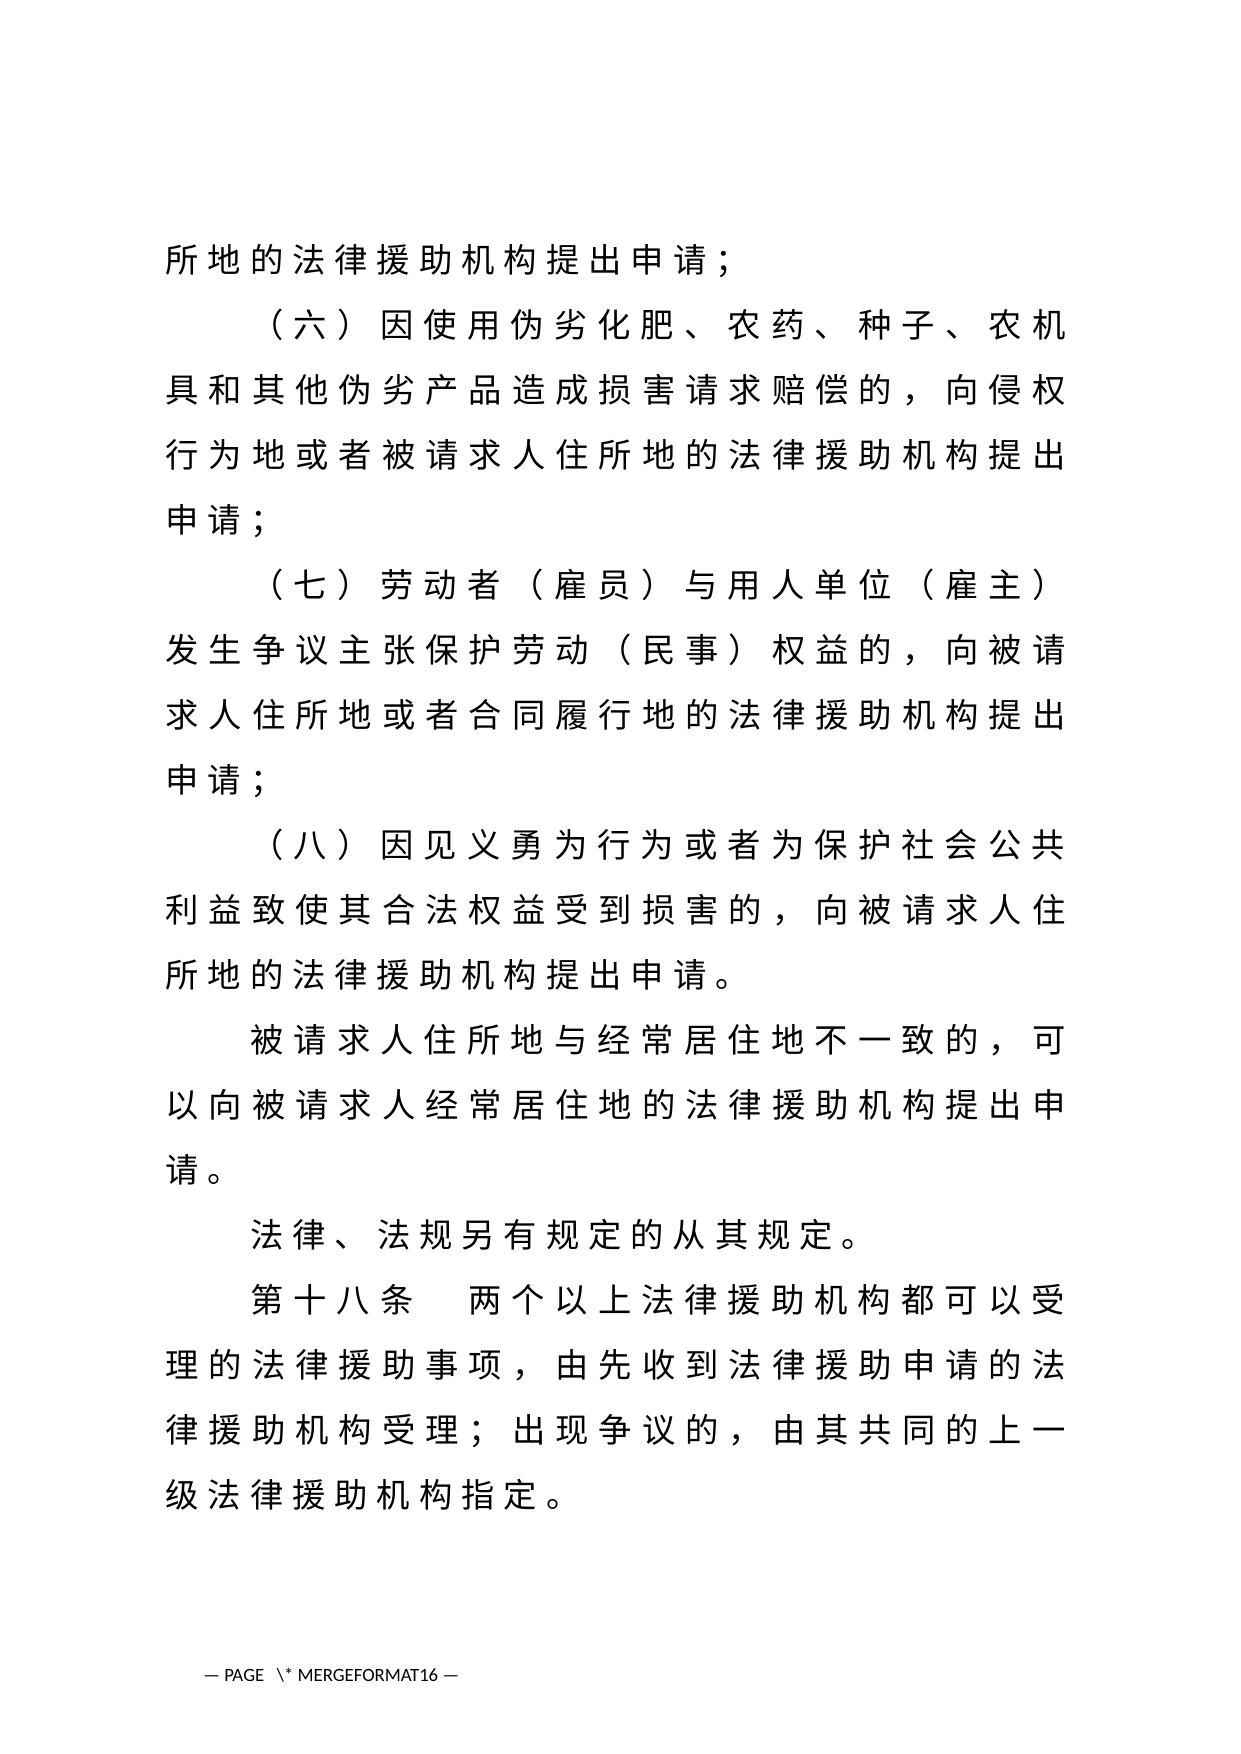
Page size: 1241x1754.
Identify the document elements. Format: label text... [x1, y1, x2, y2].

text （八）因见义勇为行为或者为保护社会公共利益致使其合法权益受到损害的，向被请求人住所地的法律援助机构提出申请。 [165, 811, 1075, 1006]
text 第十八条 两个以上法律援助机构都可以受理的法律援助事项，由先收到法律援助申请的法律援助机构受理；出现争议的，由其共同的上一级法律援助机构指定。 [165, 1266, 1075, 1526]
text （七）劳动者（雇员）与用人单位（雇主）发生争议主张保护劳动（民事）权益的，向被请求人住所地或者合同履行地的法律援助机构提出申请； [165, 551, 1075, 811]
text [165, 226, 1075, 291]
text 被请求人住所地与经常居住地不一致的，可以向被请求人经常居住地的法律援助机构提出申请。 [165, 1006, 1075, 1201]
text 法律、法规另有规定的从其规定。 [165, 1201, 1075, 1266]
text （六）因使用伪劣化肥、农药、种子、农机具和其他伪劣产品造成损害请求赔偿的，向侵权行为地或者被请求人住所地的法律援助机构提出申请； [165, 291, 1075, 551]
